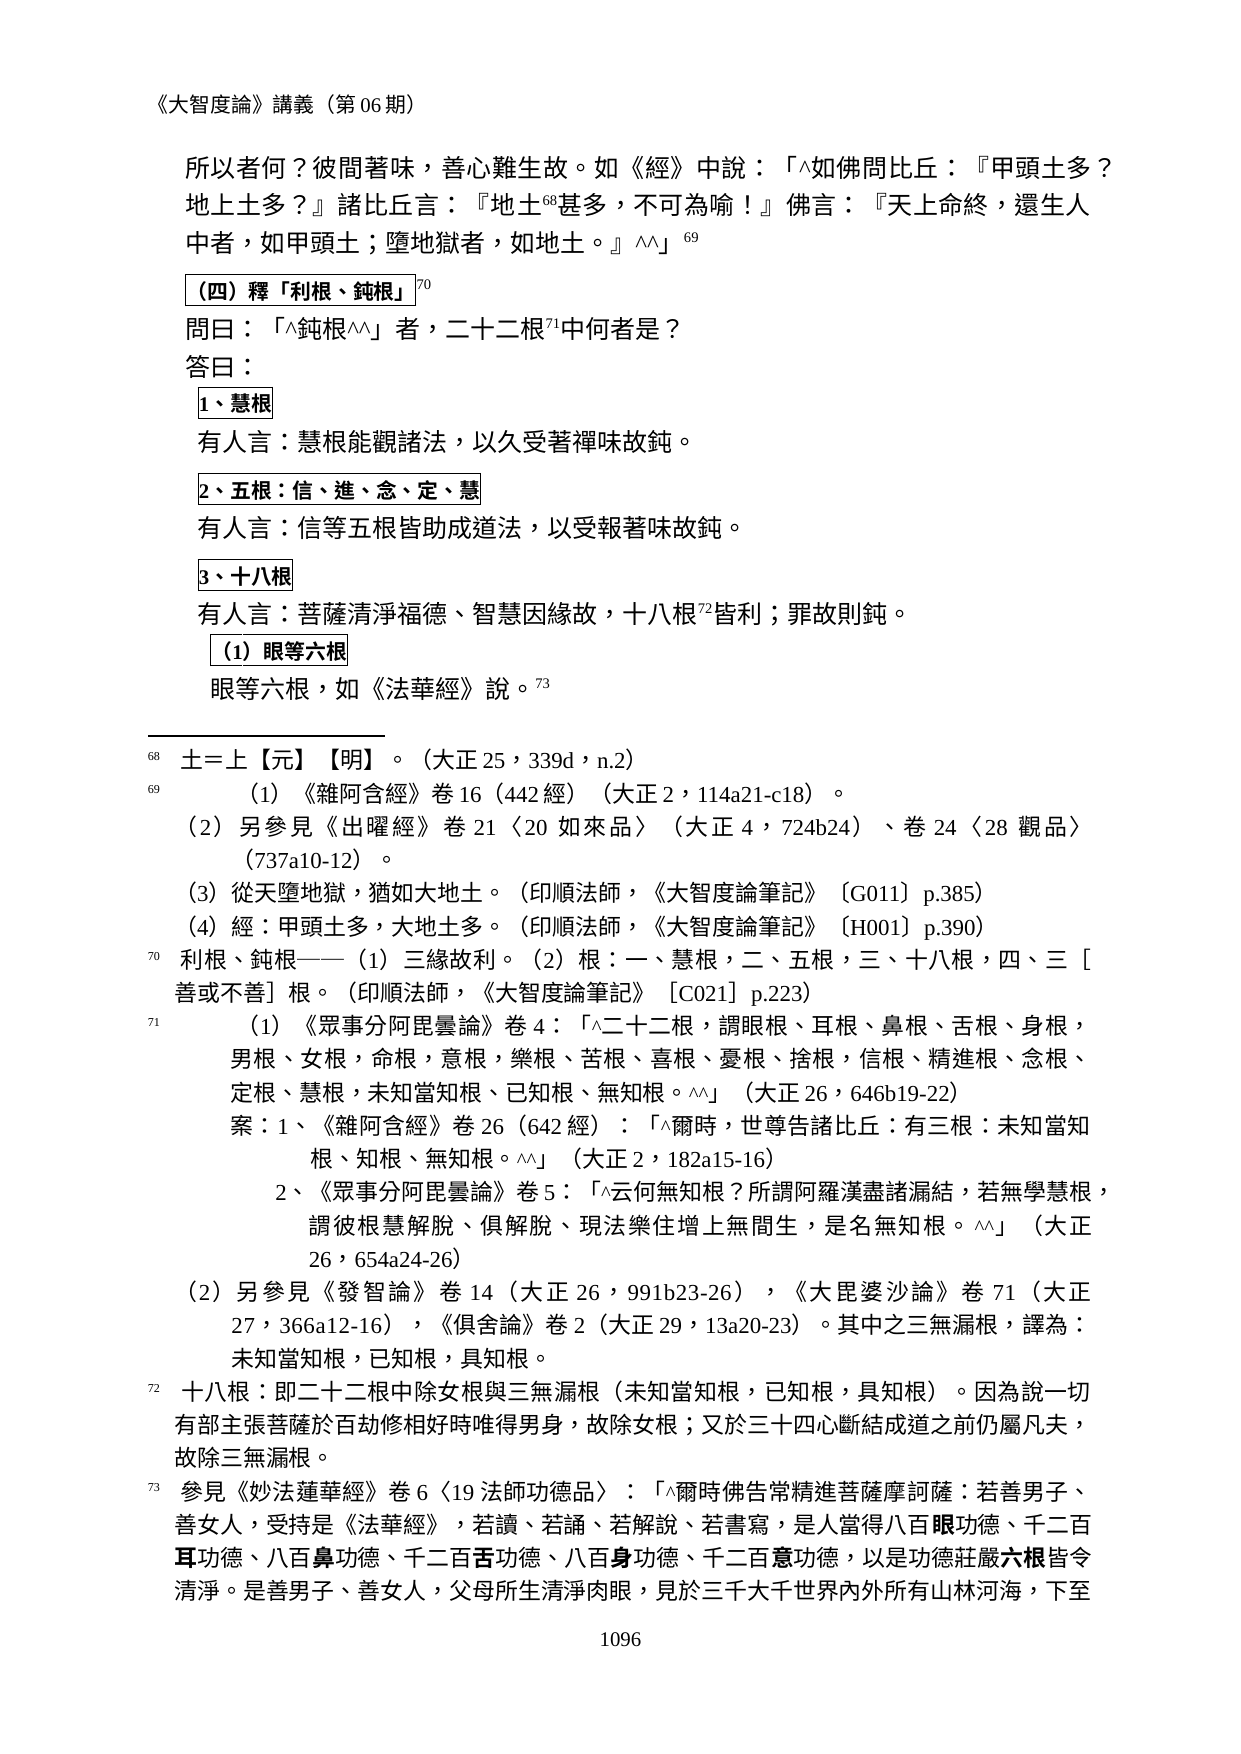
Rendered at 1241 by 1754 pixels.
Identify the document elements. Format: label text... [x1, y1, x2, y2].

text 有人言：慧根能觀諸法，以久受著禪味故鈍。 [198, 421, 1092, 459]
text 2、五根：信、進、念、定、慧 [198, 470, 1092, 508]
text （四）釋「利根、鈍根」 [185, 271, 1092, 309]
text 有人言：菩薩清淨福德、智慧因緣故，十八根皆利；罪故則鈍。 [198, 594, 1092, 631]
text 問曰：「^鈍根^^」者，二十二根中何者是？ [185, 309, 1092, 346]
text 3、十八根 [198, 556, 1092, 594]
text 1、慧根 [198, 384, 1092, 421]
text 眼等六根，如《法華經》說。 [210, 669, 1092, 706]
text 有人言：信等五根皆助成道法，以受報著味故鈍。 [198, 508, 1092, 545]
text （1）眼等六根 [210, 631, 1092, 669]
text 答曰： [185, 346, 1092, 384]
text 所以者何？彼間著味，善心難生故。如《經》中說：「^如佛問比丘：『甲頭土多？地上土多？』諸比丘言：『地土甚多，不可為喻！』佛言：『天上命終，還生人中者，如甲頭土；墮地獄者，如地土。』^^」 [185, 148, 1092, 260]
